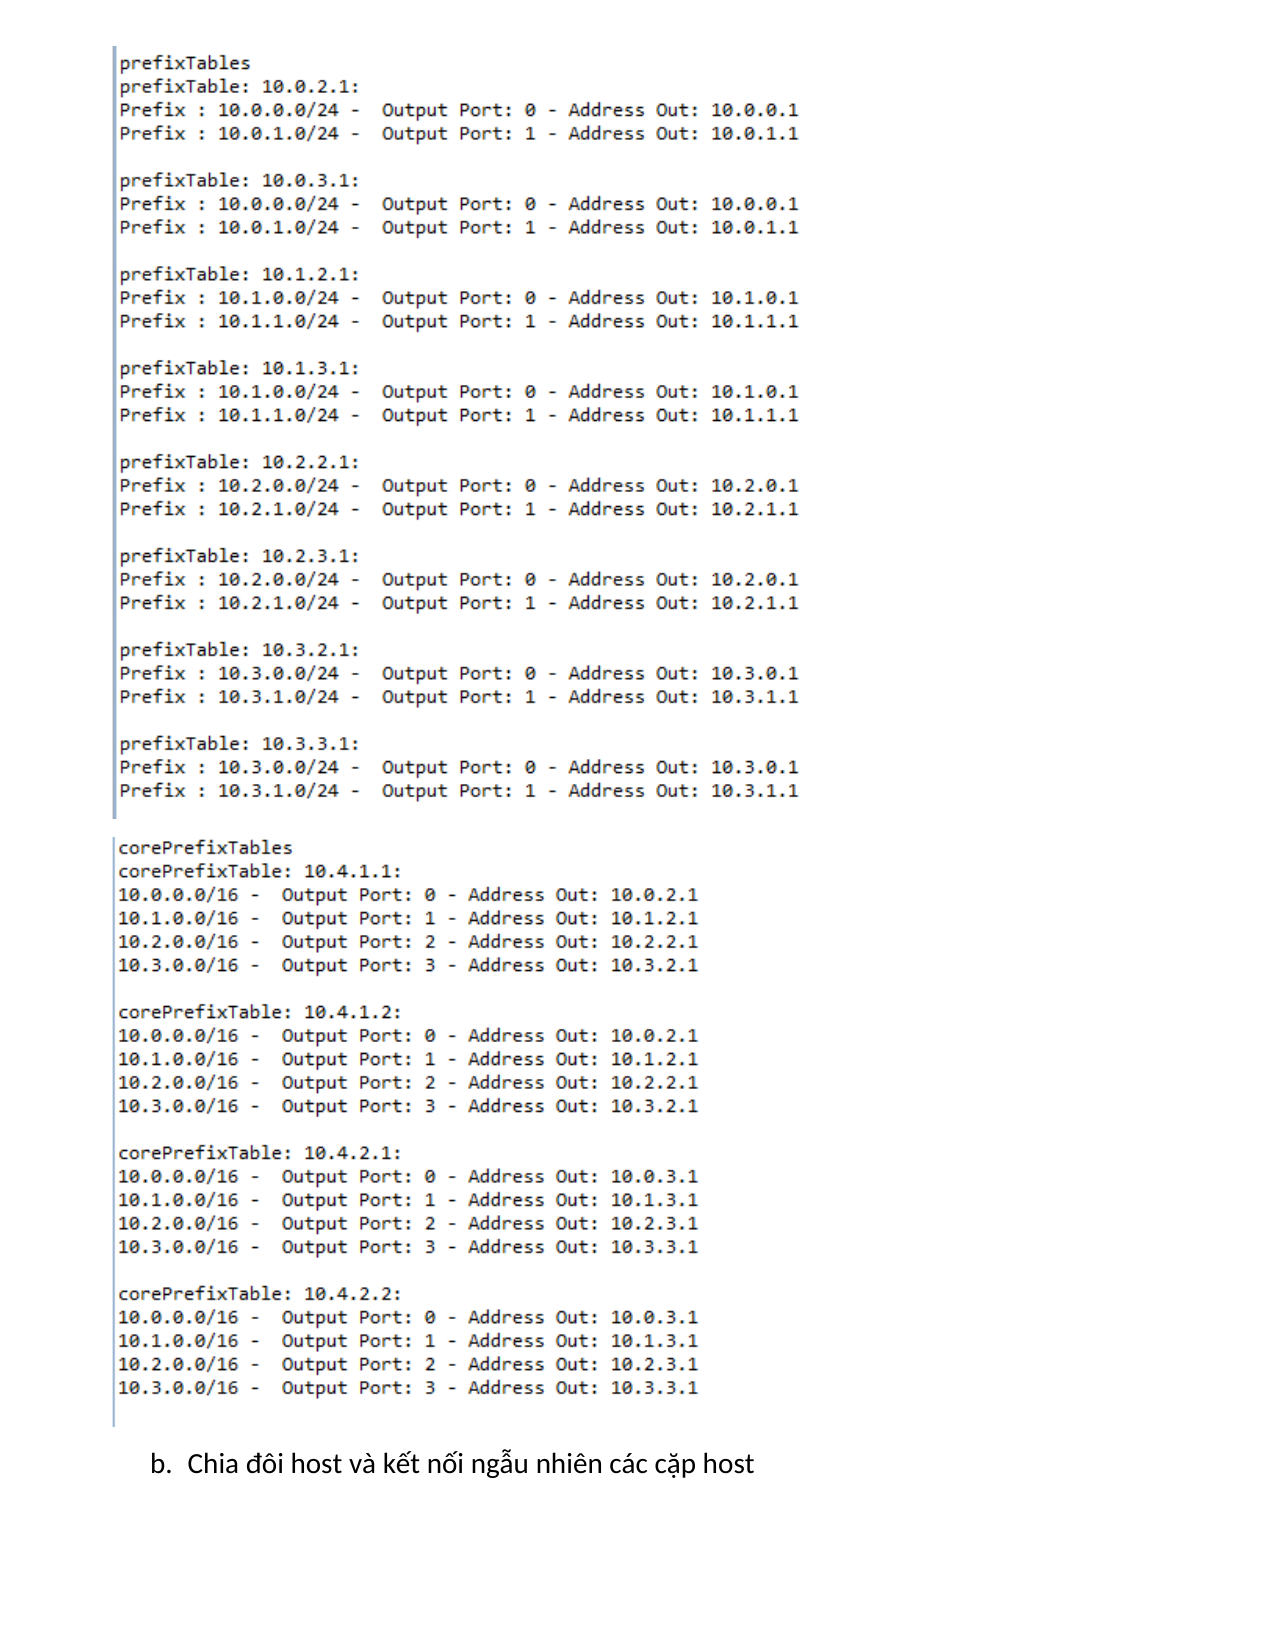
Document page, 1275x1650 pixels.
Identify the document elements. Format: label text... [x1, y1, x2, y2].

list Chia đôi host và kết nối ngẫu nhiên các cặp host [150, 1446, 1237, 1481]
picture [112, 46, 964, 819]
picture [112, 837, 888, 1427]
